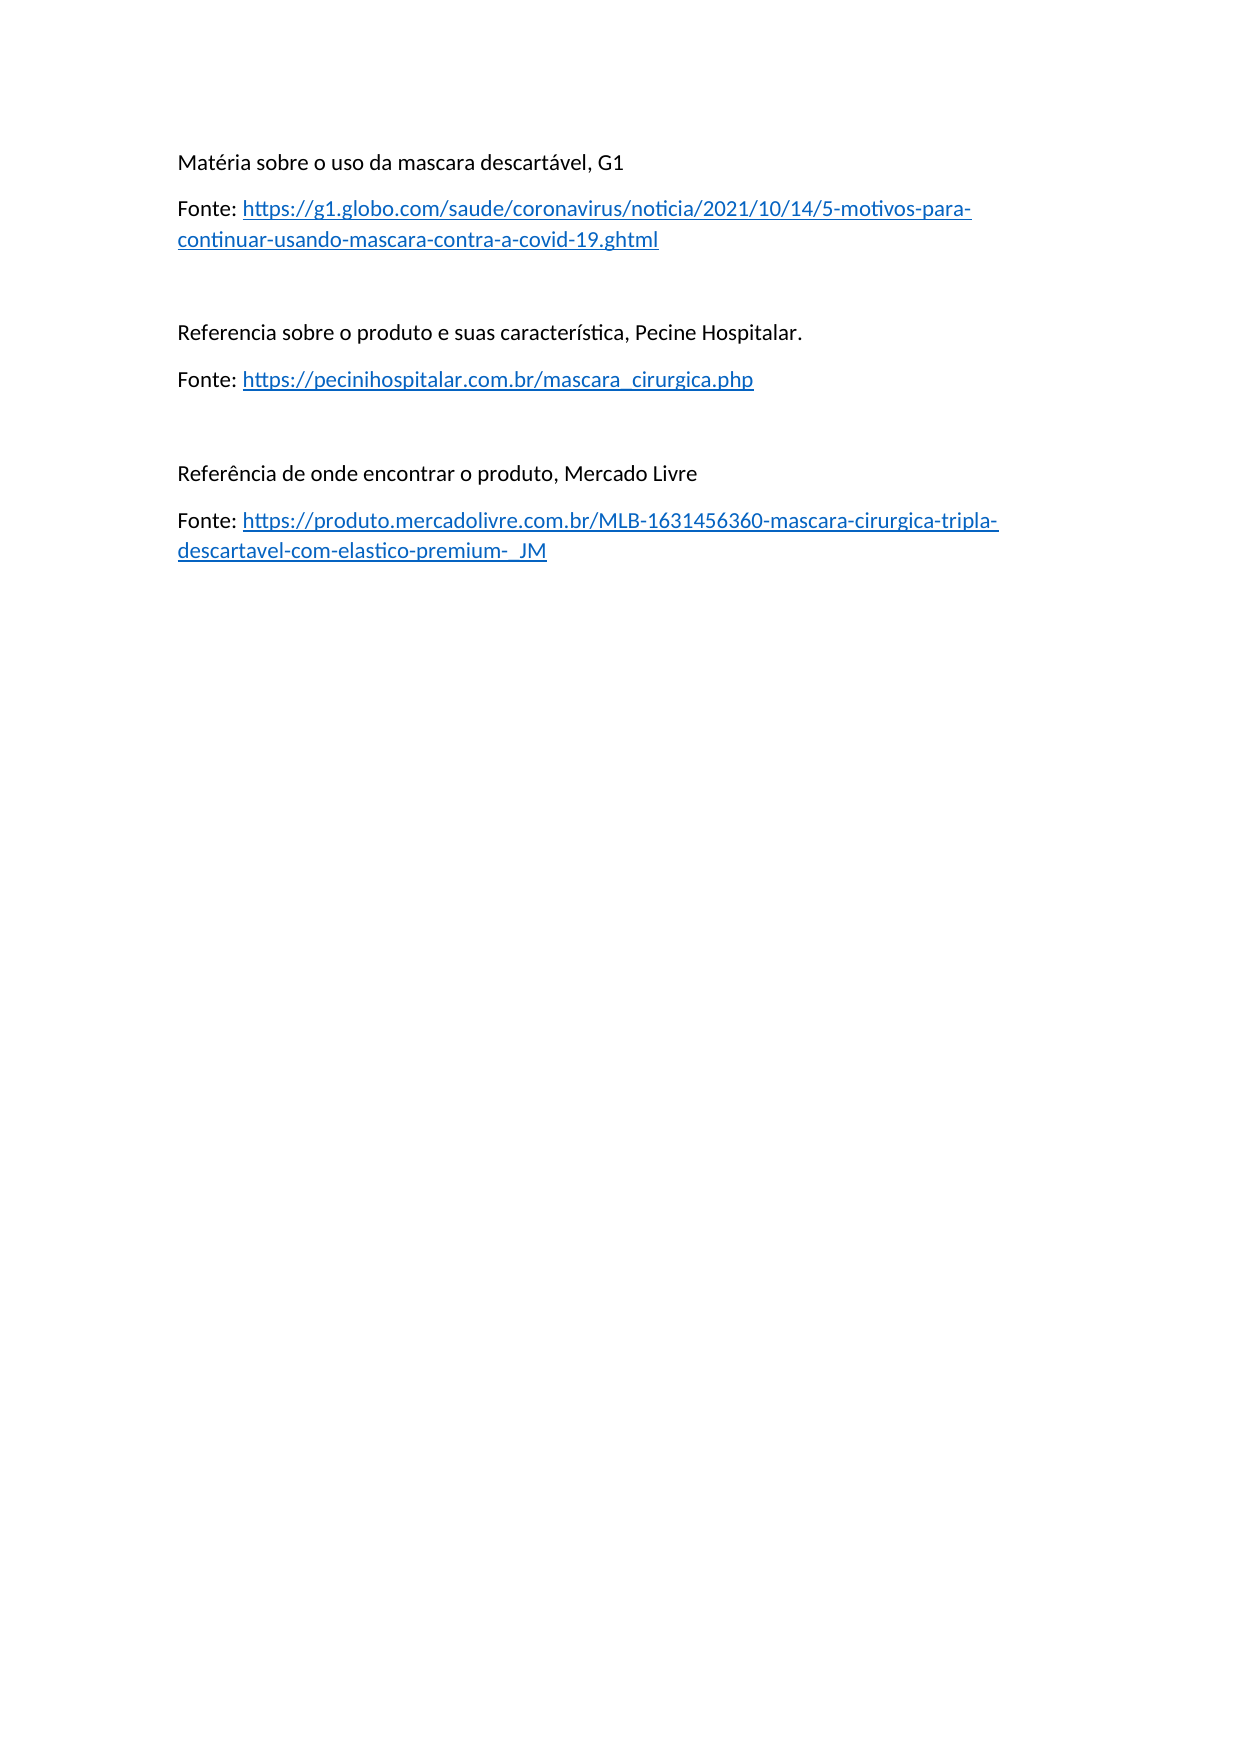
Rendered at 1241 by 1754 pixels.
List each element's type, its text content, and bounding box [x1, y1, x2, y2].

text Matéria sobre o uso da mascara descartável, G1 [177, 148, 1063, 176]
text Fonte: https://produto.mercadolivre.com.br/MLB-1631456360-mascara-cirurgica-tripla-descartavel-com-elastico-premium-_JM [177, 506, 1063, 564]
text Fonte: https://g1.globo.com/saude/coronavirus/noticia/2021/10/14/5-motivos-para-continuar-usando-mascara-contra-a-covid-19.ghtml [177, 194, 1063, 253]
text Referencia sobre o produto e suas característica, Pecine Hospitalar. [177, 318, 1063, 346]
text Referência de onde encontrar o produto, Mercado Livre [177, 459, 1063, 487]
text Fonte: https://pecinihospitalar.com.br/mascara_cirurgica.php [177, 365, 1063, 393]
